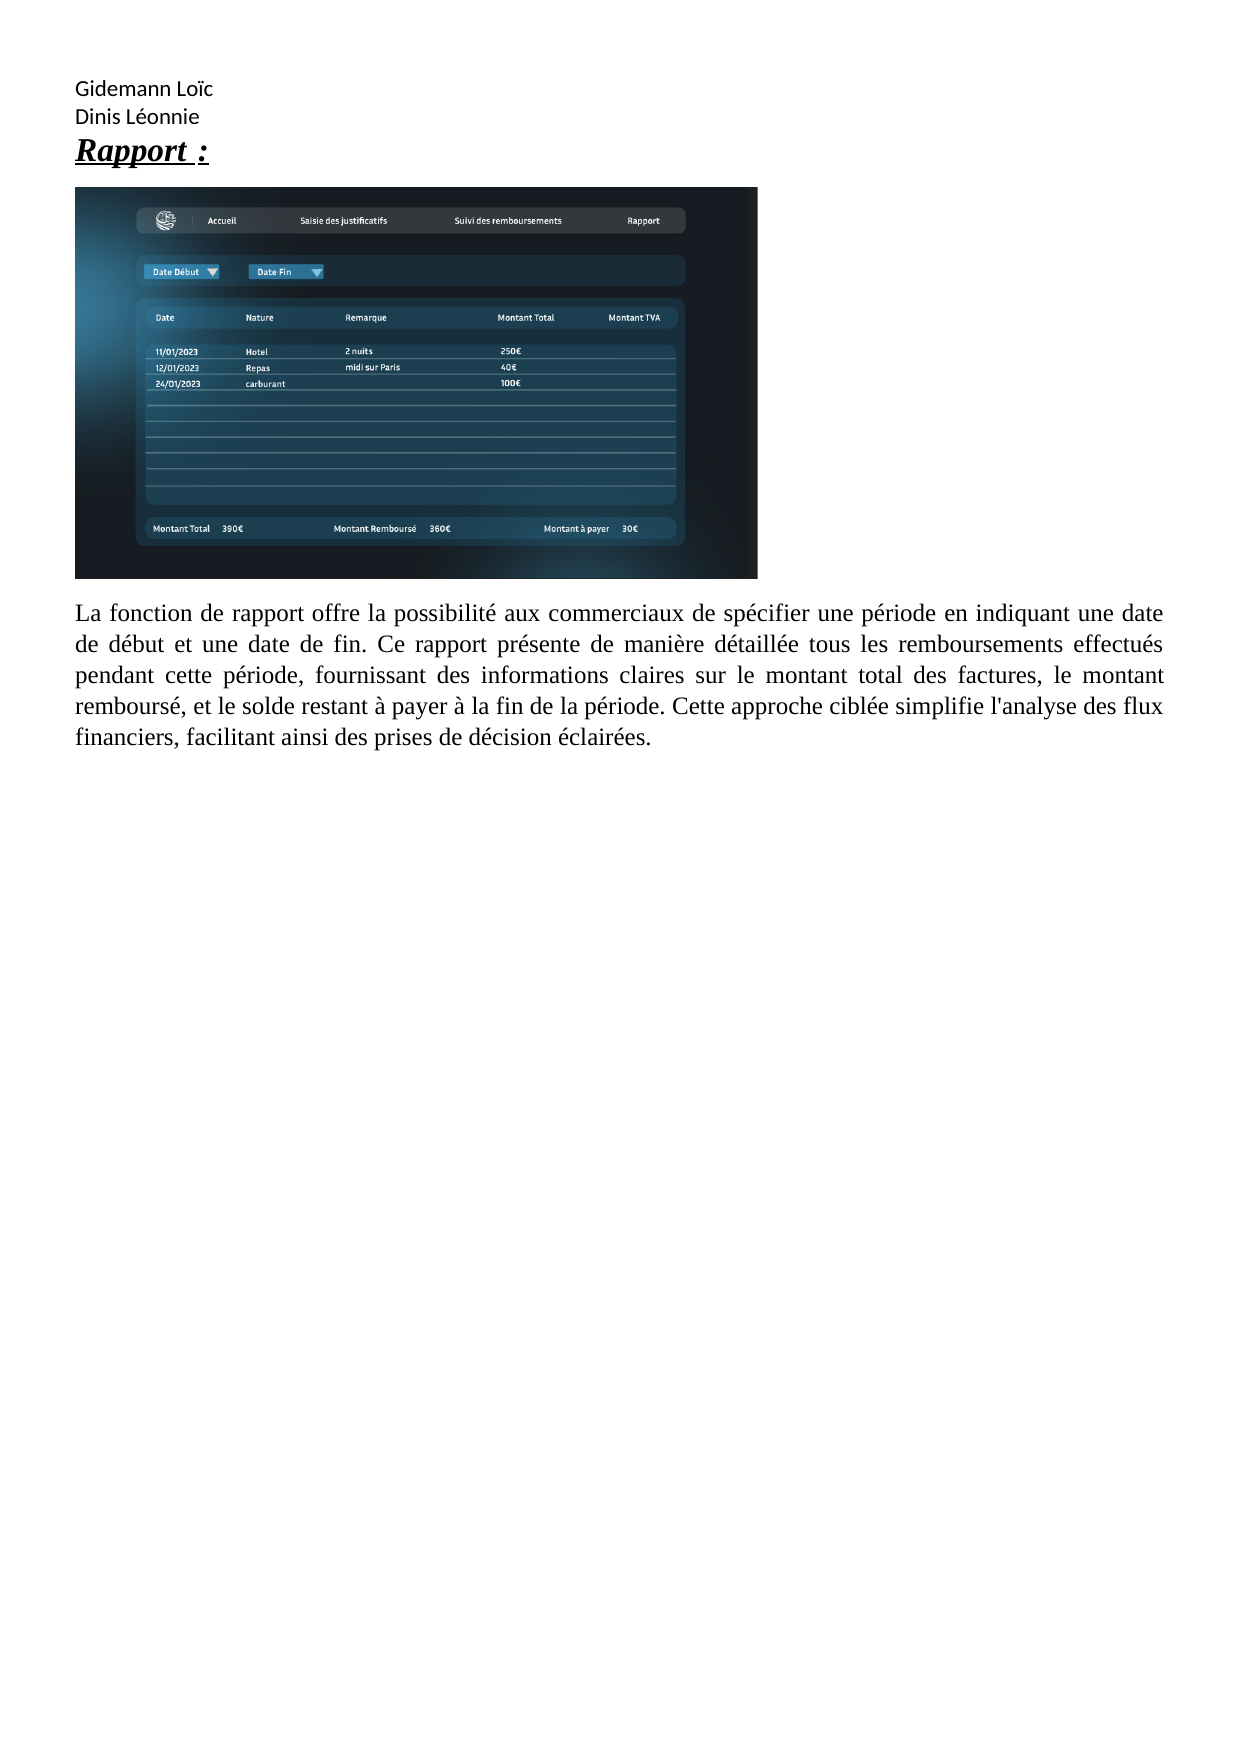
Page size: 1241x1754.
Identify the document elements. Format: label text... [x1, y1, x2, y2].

text Rapport : [75, 130, 1165, 168]
text La fonction de rapport offre la possibilité aux commerciaux de spécifier une période en indiquant une date de début et une date de fin. Ce rapport présente de manière détaillée tous les remboursements effectués pendant cette période, fournissant des informations claires sur le montant total des factures, le montant remboursé, et le solde restant à payer à la fin de la période. Cette approche ciblée simplifie l'analyse des flux financiers, facilitant ainsi des prises de décision éclairées. [75, 598, 1165, 751]
picture [75, 187, 758, 579]
